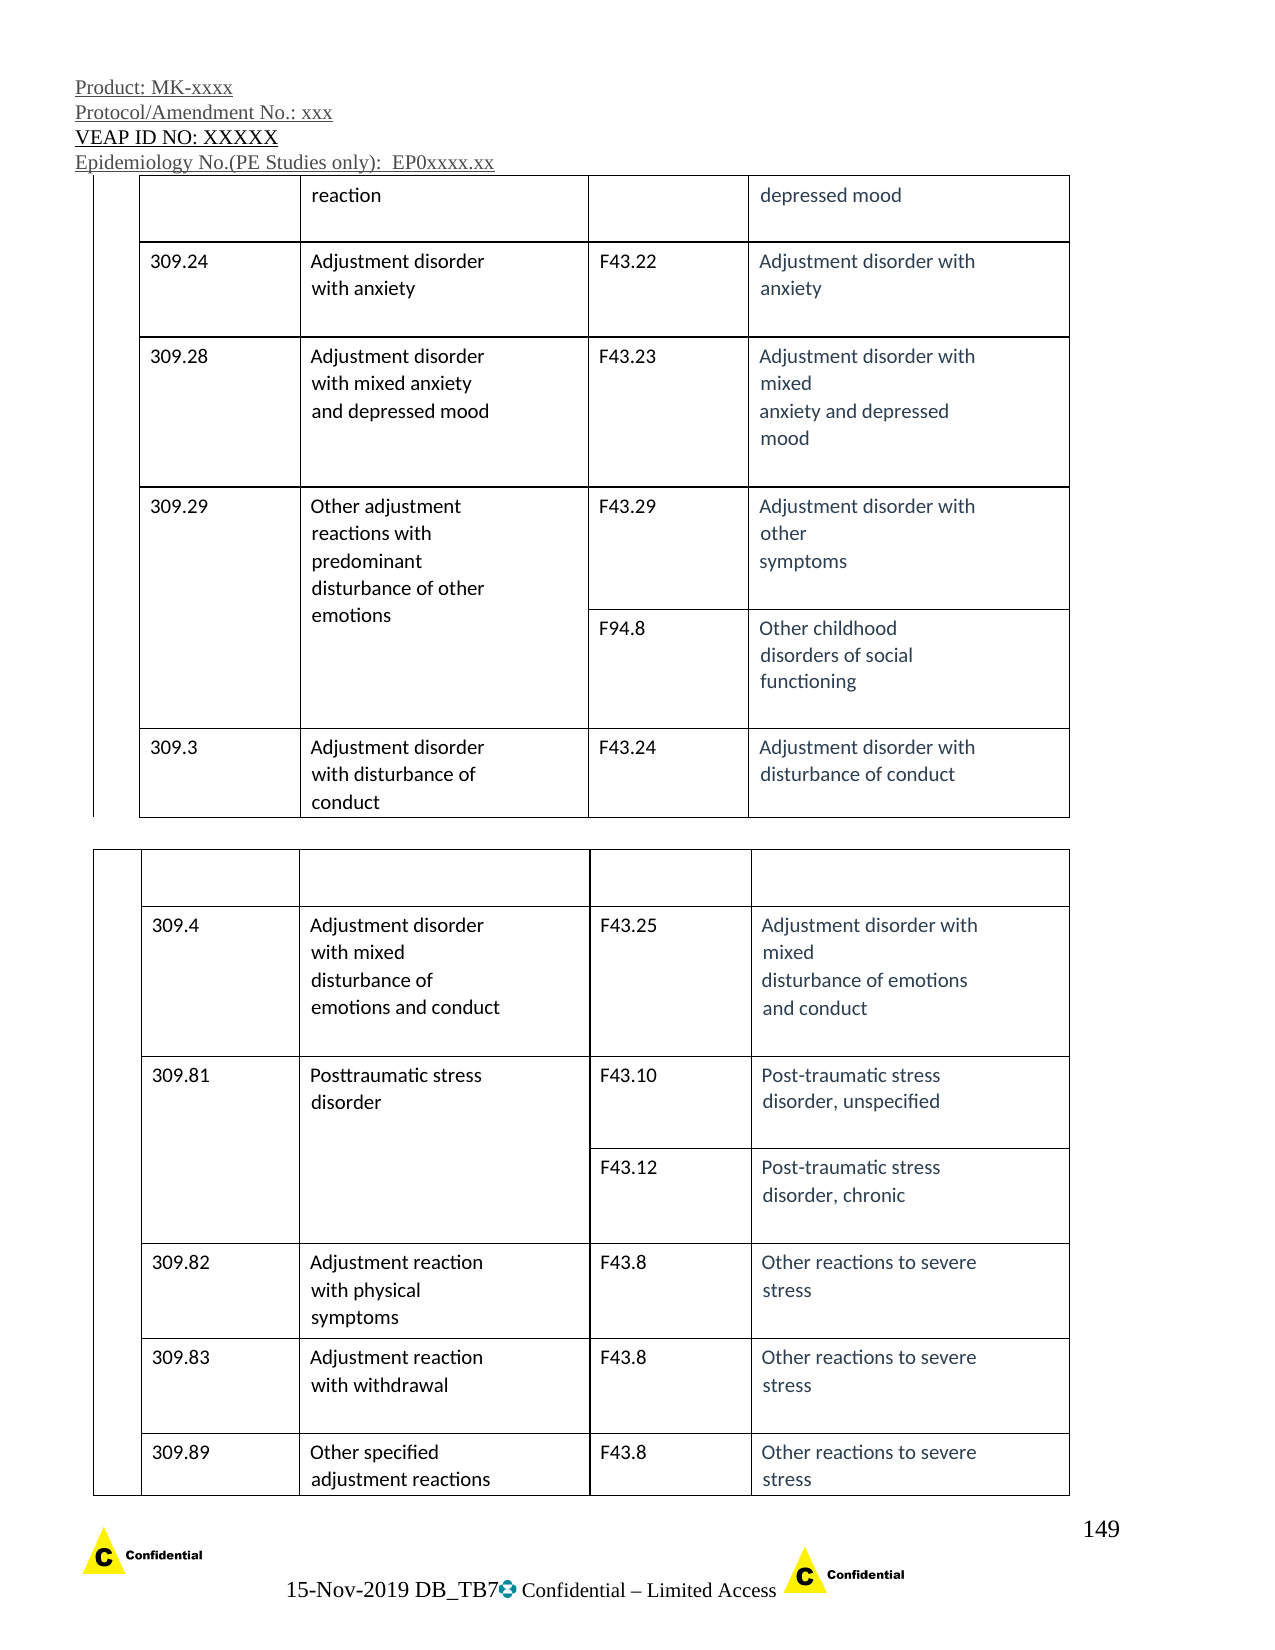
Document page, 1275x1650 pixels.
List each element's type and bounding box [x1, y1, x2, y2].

picture [498, 1580, 517, 1598]
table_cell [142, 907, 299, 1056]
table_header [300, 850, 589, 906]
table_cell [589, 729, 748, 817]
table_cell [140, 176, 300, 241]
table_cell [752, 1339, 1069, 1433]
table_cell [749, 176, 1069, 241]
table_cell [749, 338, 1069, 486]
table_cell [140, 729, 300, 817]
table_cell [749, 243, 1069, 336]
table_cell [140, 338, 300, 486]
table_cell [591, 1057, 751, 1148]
picture [776, 1544, 910, 1598]
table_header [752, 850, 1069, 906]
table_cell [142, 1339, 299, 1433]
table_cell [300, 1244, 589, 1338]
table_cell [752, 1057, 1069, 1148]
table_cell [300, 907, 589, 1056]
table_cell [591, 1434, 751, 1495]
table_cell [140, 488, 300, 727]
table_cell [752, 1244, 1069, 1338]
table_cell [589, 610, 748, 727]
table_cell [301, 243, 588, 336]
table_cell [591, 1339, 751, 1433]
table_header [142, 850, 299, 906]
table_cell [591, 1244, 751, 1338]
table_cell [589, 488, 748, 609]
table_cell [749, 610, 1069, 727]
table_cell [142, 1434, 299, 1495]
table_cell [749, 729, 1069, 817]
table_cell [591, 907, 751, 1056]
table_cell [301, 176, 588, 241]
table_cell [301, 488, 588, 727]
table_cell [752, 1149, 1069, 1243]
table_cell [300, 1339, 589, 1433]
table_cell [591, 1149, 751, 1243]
picture [75, 1525, 208, 1579]
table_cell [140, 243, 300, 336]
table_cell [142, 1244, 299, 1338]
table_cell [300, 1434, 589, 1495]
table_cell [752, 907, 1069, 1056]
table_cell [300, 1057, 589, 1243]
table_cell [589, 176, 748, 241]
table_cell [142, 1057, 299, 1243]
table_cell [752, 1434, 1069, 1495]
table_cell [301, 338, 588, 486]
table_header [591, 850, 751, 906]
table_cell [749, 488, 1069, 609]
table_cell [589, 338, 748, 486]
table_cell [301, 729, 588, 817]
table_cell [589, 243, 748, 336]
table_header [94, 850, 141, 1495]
